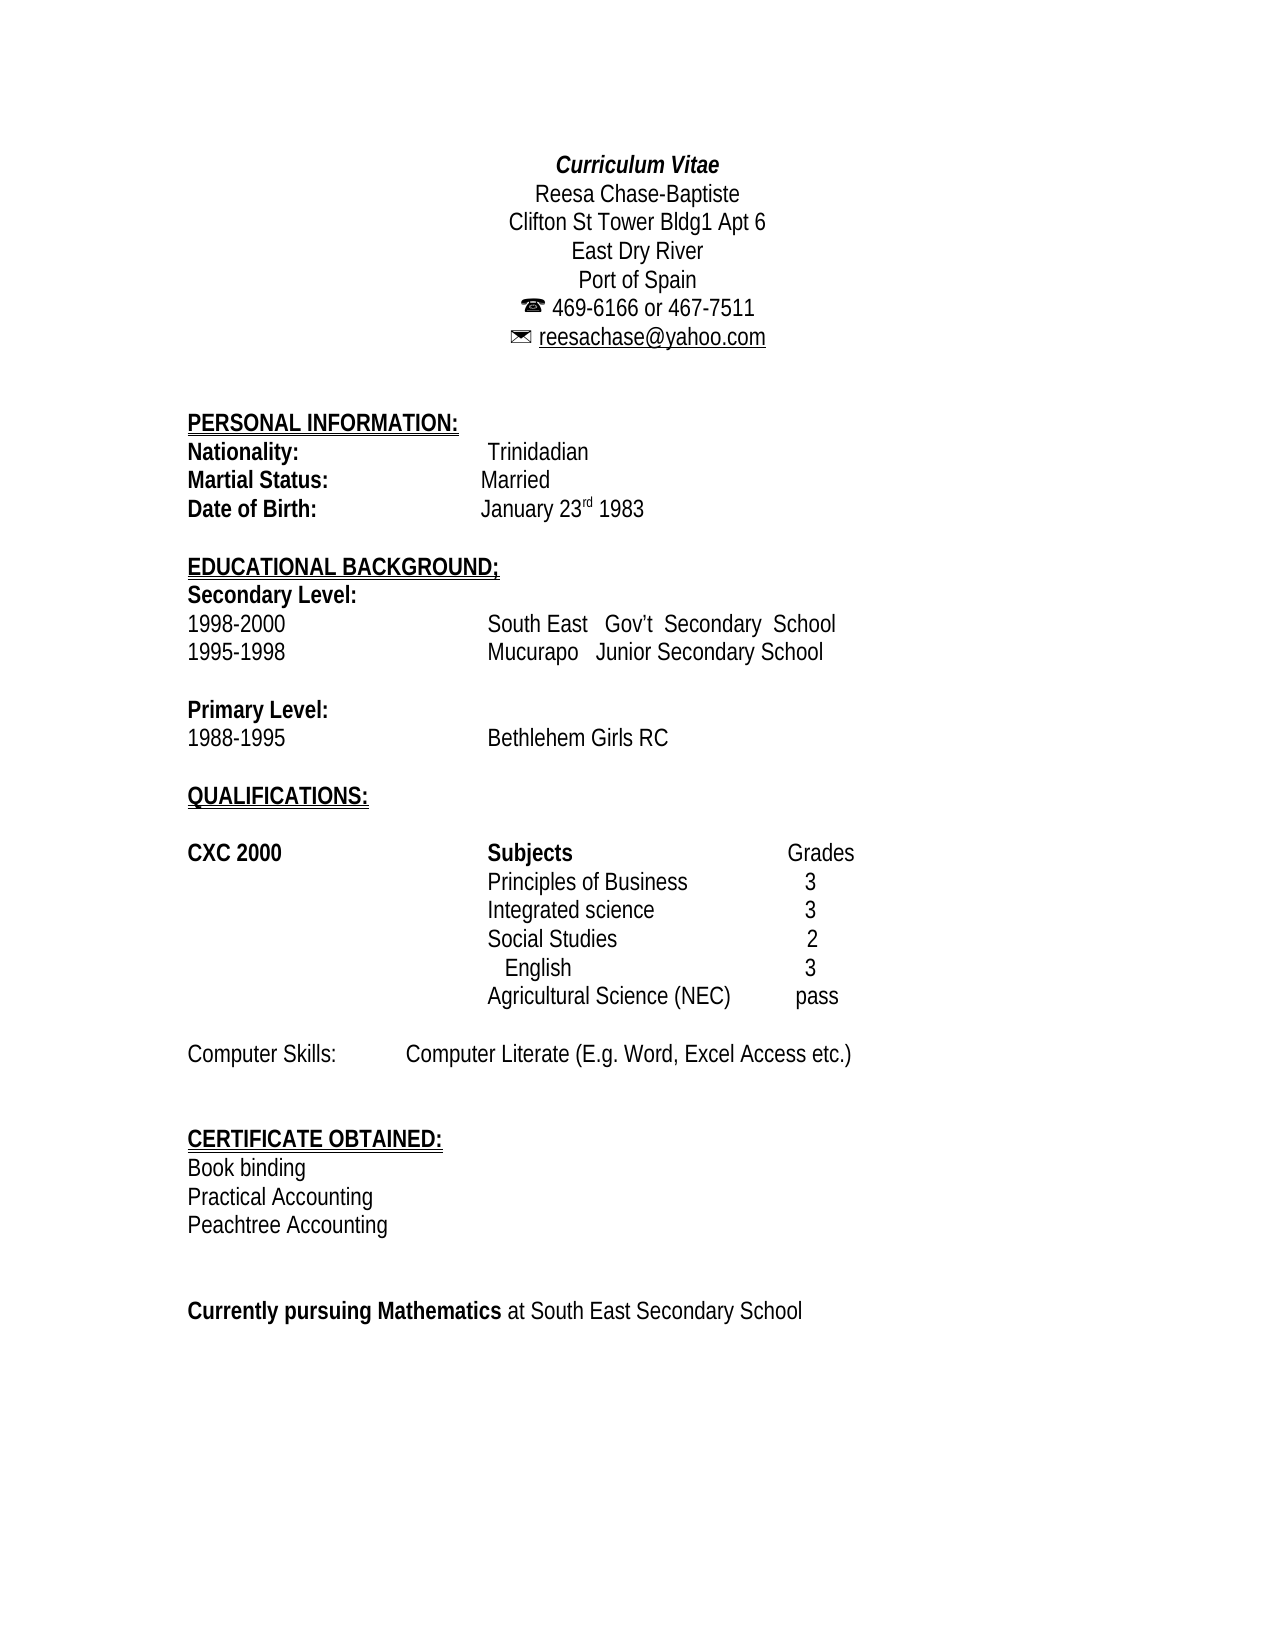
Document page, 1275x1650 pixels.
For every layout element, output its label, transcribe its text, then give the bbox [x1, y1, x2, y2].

text Qualifications: [187, 781, 1087, 809]
text Principles of Business 3 [187, 867, 1087, 895]
text Date of Birth: January 23rd 1983 [187, 494, 1087, 523]
text Agricultural Science (NEC) pass [187, 981, 1087, 1010]
text reesachase@yahoo.com [187, 322, 1087, 351]
text Nationality: Trinidadian [187, 437, 1087, 466]
text CXC 2000 Subjects Grades [187, 838, 1087, 867]
text Practical Accounting [187, 1182, 1087, 1210]
text Secondary Level: [187, 580, 1087, 609]
text Martial Status: Married [187, 466, 1087, 494]
list Bethlehem Girls RC [187, 723, 1087, 752]
text 1995-1998 Mucurapo Junior Secondary School [187, 637, 1087, 666]
text Clifton St Tower Bldg1 Apt 6 [187, 207, 1087, 236]
text CERTIFICATE obtained: [187, 1124, 1087, 1153]
text Computer Skills: Computer Literate (E.g. Word, Excel Access etc.) [187, 1038, 1087, 1067]
text Port of Spain [187, 264, 1087, 293]
text Primary Level: [187, 695, 1087, 723]
text Personal Information: [187, 408, 1087, 437]
text English 3 [187, 952, 1087, 981]
text Reesa Chase-Baptiste [187, 179, 1087, 207]
text Book binding [187, 1153, 1087, 1182]
text 469-6166 or 467-7511 [187, 293, 1087, 322]
text Curriculum Vitae [187, 150, 1087, 179]
text Educational Background; [187, 551, 1087, 580]
text Currently pursuing Mathematics at South East Secondary School [187, 1296, 1087, 1325]
text 1998-2000 South East Gov’t Secondary School [187, 609, 1087, 637]
text East Dry River [187, 236, 1087, 264]
text Peachtree Accounting [187, 1210, 1087, 1239]
text Integrated science 3 [187, 895, 1087, 924]
text Social Studies 2 [187, 924, 1087, 952]
